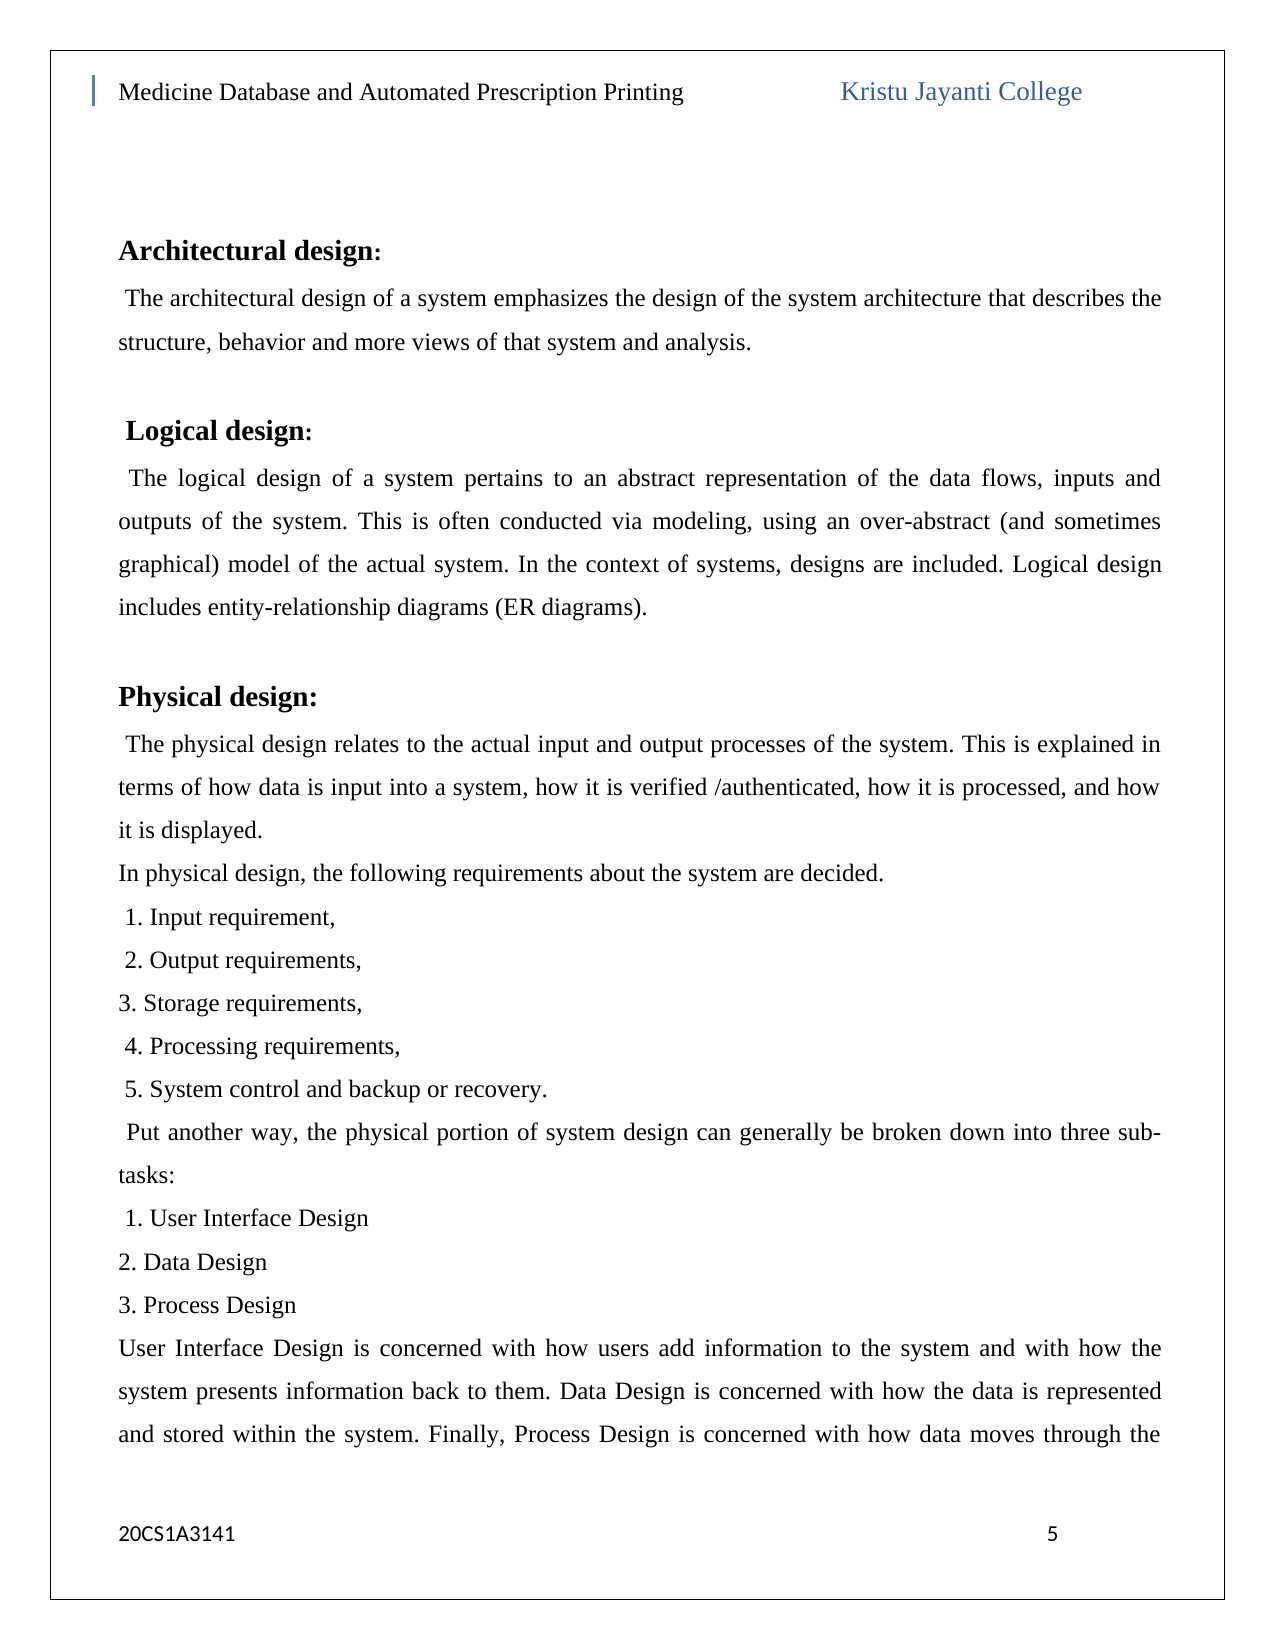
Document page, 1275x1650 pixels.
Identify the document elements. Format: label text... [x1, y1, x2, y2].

text Put another way, the physical portion of system design can generally be broken down into three sub-tasks: [118, 1117, 1162, 1189]
text 4. Processing requirements, [118, 1031, 1162, 1060]
text Logical design: [118, 413, 1162, 446]
text In physical design, the following requirements about the system are decided. [118, 858, 1162, 887]
text 2. Data Design [118, 1247, 1162, 1275]
text The logical design of a system pertains to an abstract representation of the data flows, inputs and outputs of the system. This is often conducted via modeling, using an over-abstract (and sometimes graphical) model of the actual system. In the context of systems, designs are included. Logical design includes entity-relationship diagrams (ER diagrams). [118, 463, 1162, 621]
text 1. User Interface Design [118, 1203, 1162, 1232]
text Architectural design: [118, 233, 1162, 267]
text 3. Process Design [118, 1290, 1162, 1318]
text 3. Storage requirements, [118, 988, 1162, 1017]
text Physical design: [118, 679, 1162, 712]
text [118, 1333, 1162, 1448]
text 5. System control and backup or recovery. [118, 1074, 1162, 1103]
text The architectural design of a system emphasizes the design of the system architecture that describes the structure, behavior and more views of that system and analysis. [118, 283, 1162, 355]
text The physical design relates to the actual input and output processes of the system. This is explained in terms of how data is input into a system, how it is verified /authenticated, how it is processed, and how it is displayed. [118, 729, 1162, 844]
text 1. Input requirement, [118, 902, 1162, 930]
text 2. Output requirements, [118, 945, 1162, 973]
